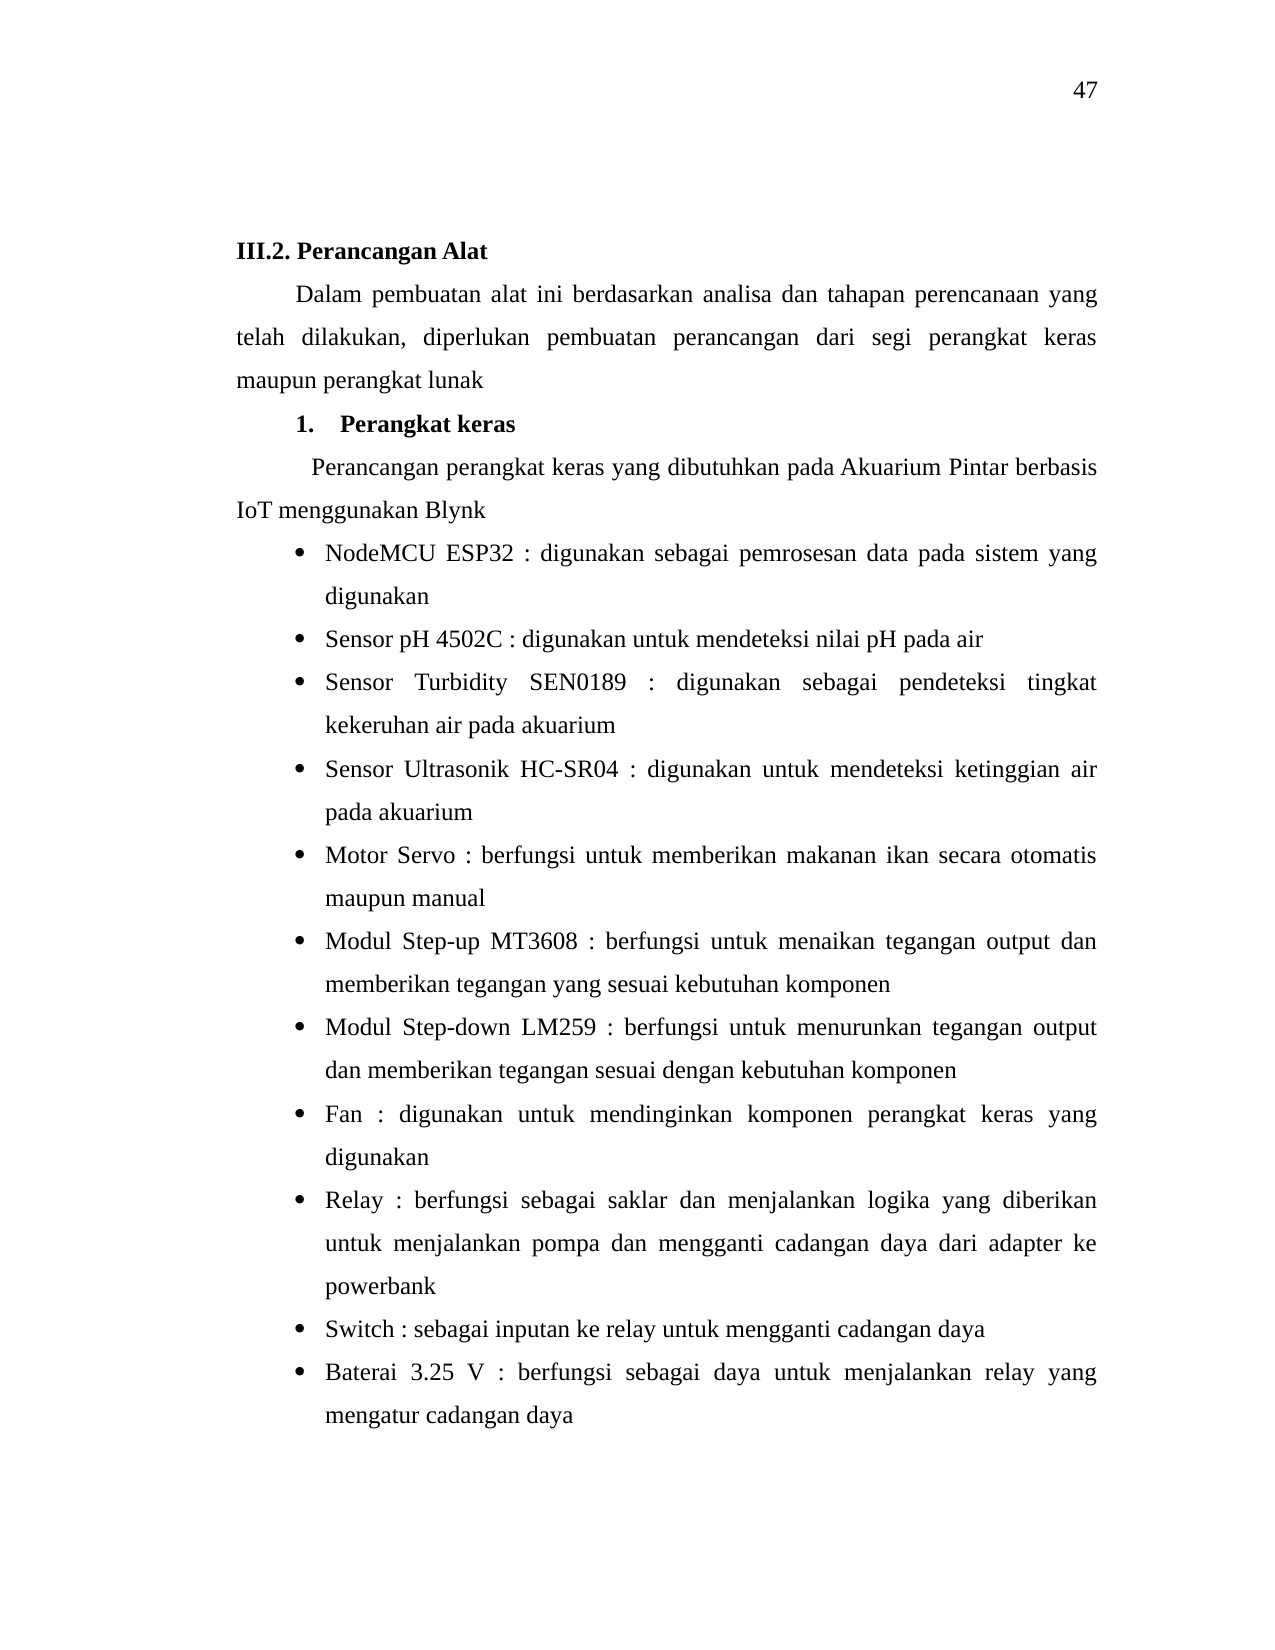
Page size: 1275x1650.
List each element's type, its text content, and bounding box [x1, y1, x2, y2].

subtitle Perancangan Alat [236, 236, 1098, 265]
list Perangkat keras [295, 409, 1098, 437]
list Switch : sebagai inputan ke relay untuk mengganti cadangan daya [295, 1314, 1098, 1343]
list Baterai 3.25 V : berfungsi sebagai daya untuk menjalankan relay yang mengatur cadangan daya [295, 1357, 1098, 1429]
list NodeMCU ESP32 : digunakan sebagai pemrosesan data pada sistem yang digunakan [295, 538, 1098, 610]
list Relay : berfungsi sebagai saklar dan menjalankan logika yang diberikan untuk menjalankan pompa dan mengganti cadangan daya dari adapter ke powerbank [295, 1185, 1098, 1300]
list Fan : digunakan untuk mendinginkan komponen perangkat keras yang digunakan [295, 1099, 1098, 1171]
list Sensor pH 4502C : digunakan untuk mendeteksi nilai pH pada air [295, 624, 1098, 653]
text Dalam pembuatan alat ini berdasarkan analisa dan tahapan perencanaan yang telah dilakukan, diperlukan pembuatan perancangan dari segi perangkat keras maupun perangkat lunak [236, 279, 1098, 394]
list Sensor Turbidity SEN0189 : digunakan sebagai pendeteksi tingkat kekeruhan air pada akuarium [295, 667, 1098, 739]
list Modul Step-down LM259 : berfungsi untuk menurunkan tegangan output dan memberikan tegangan sesuai dengan kebutuhan komponen [295, 1012, 1098, 1084]
list Motor Servo : berfungsi untuk memberikan makanan ikan secara otomatis maupun manual [295, 840, 1098, 912]
list Sensor Ultrasonik HC-SR04 : digunakan untuk mendeteksi ketinggian air pada akuarium [295, 754, 1098, 826]
list Perancangan perangkat keras yang dibutuhkan pada Akuarium Pintar berbasis IoT menggunakan Blynk [236, 452, 1098, 524]
list Modul Step-up MT3608 : berfungsi untuk menaikan tegangan output dan memberikan tegangan yang sesuai kebutuhan komponen [295, 926, 1098, 998]
